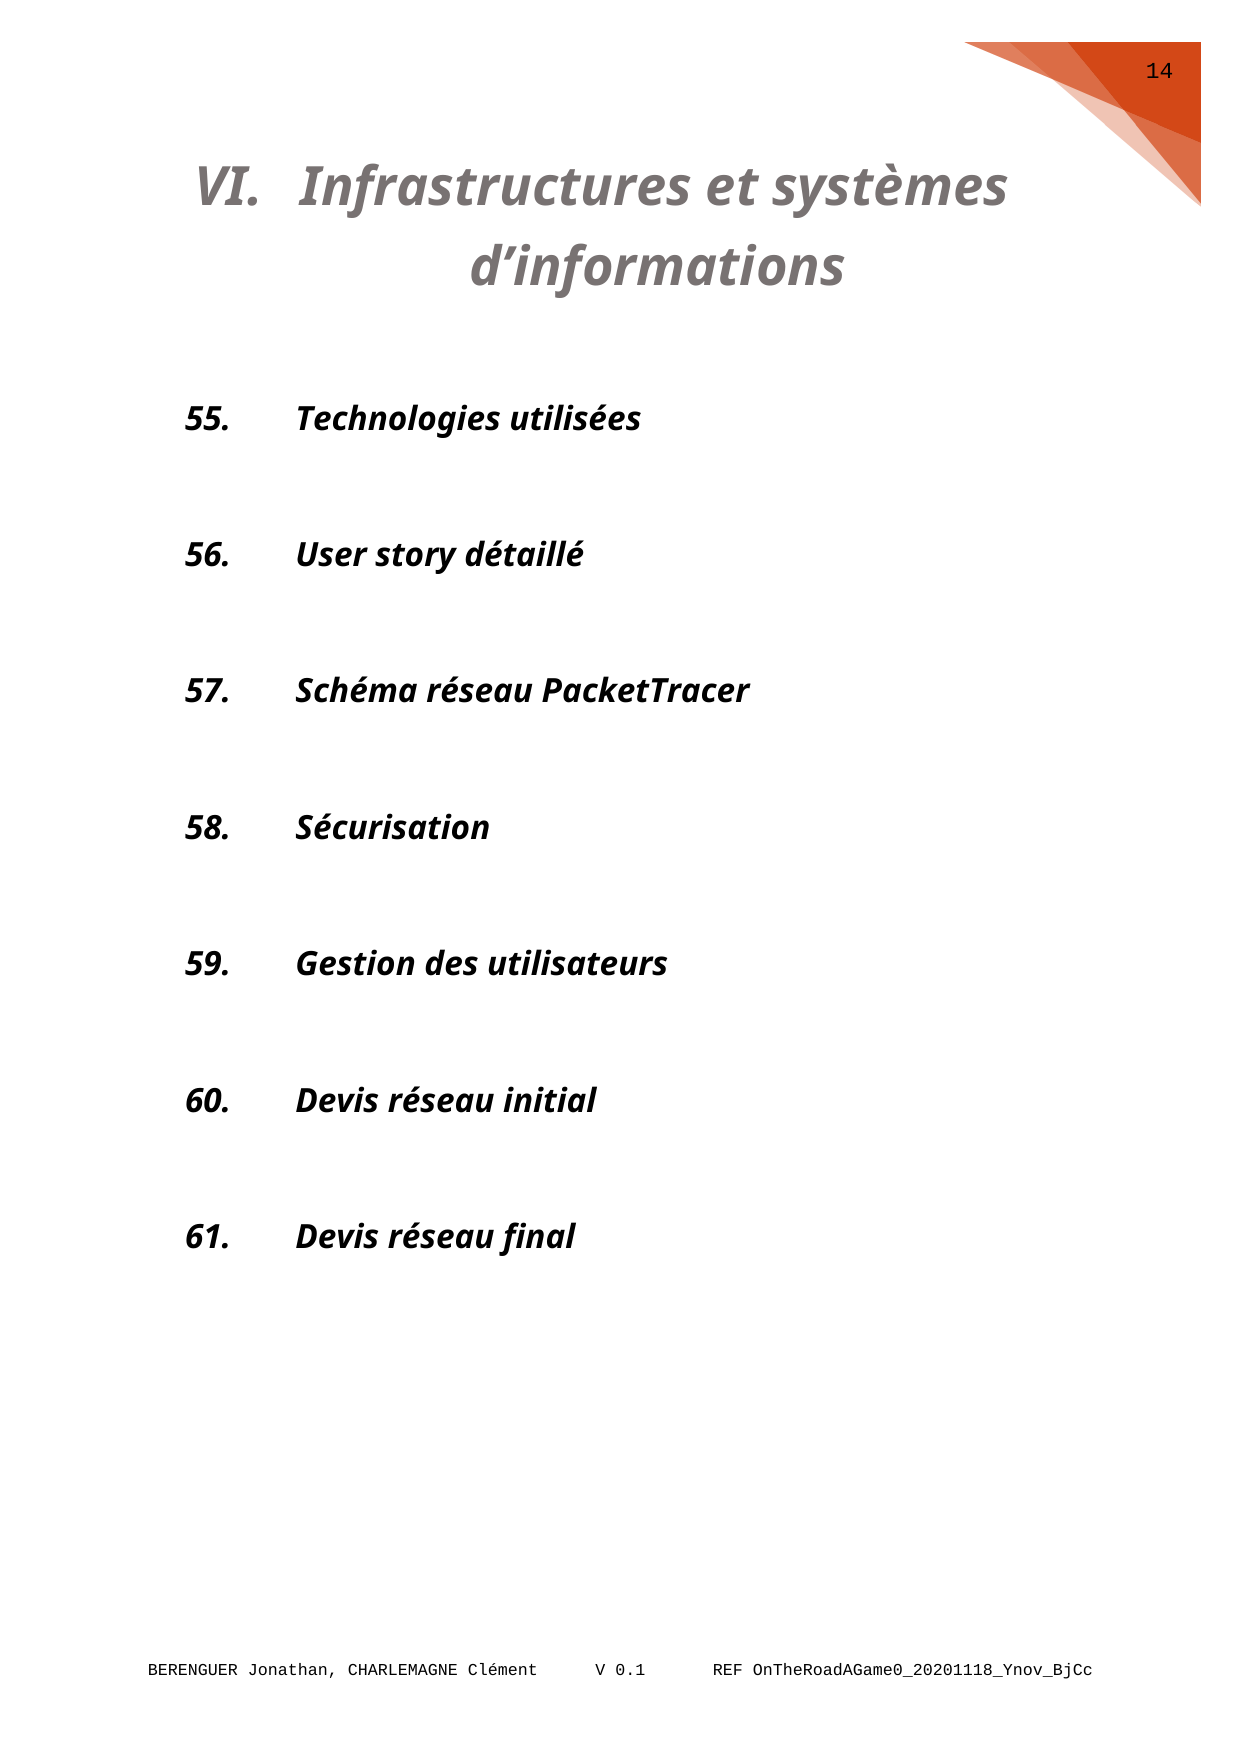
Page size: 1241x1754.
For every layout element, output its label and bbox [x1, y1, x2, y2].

picture [964, 181, 974, 188]
picture [962, 42, 1201, 207]
